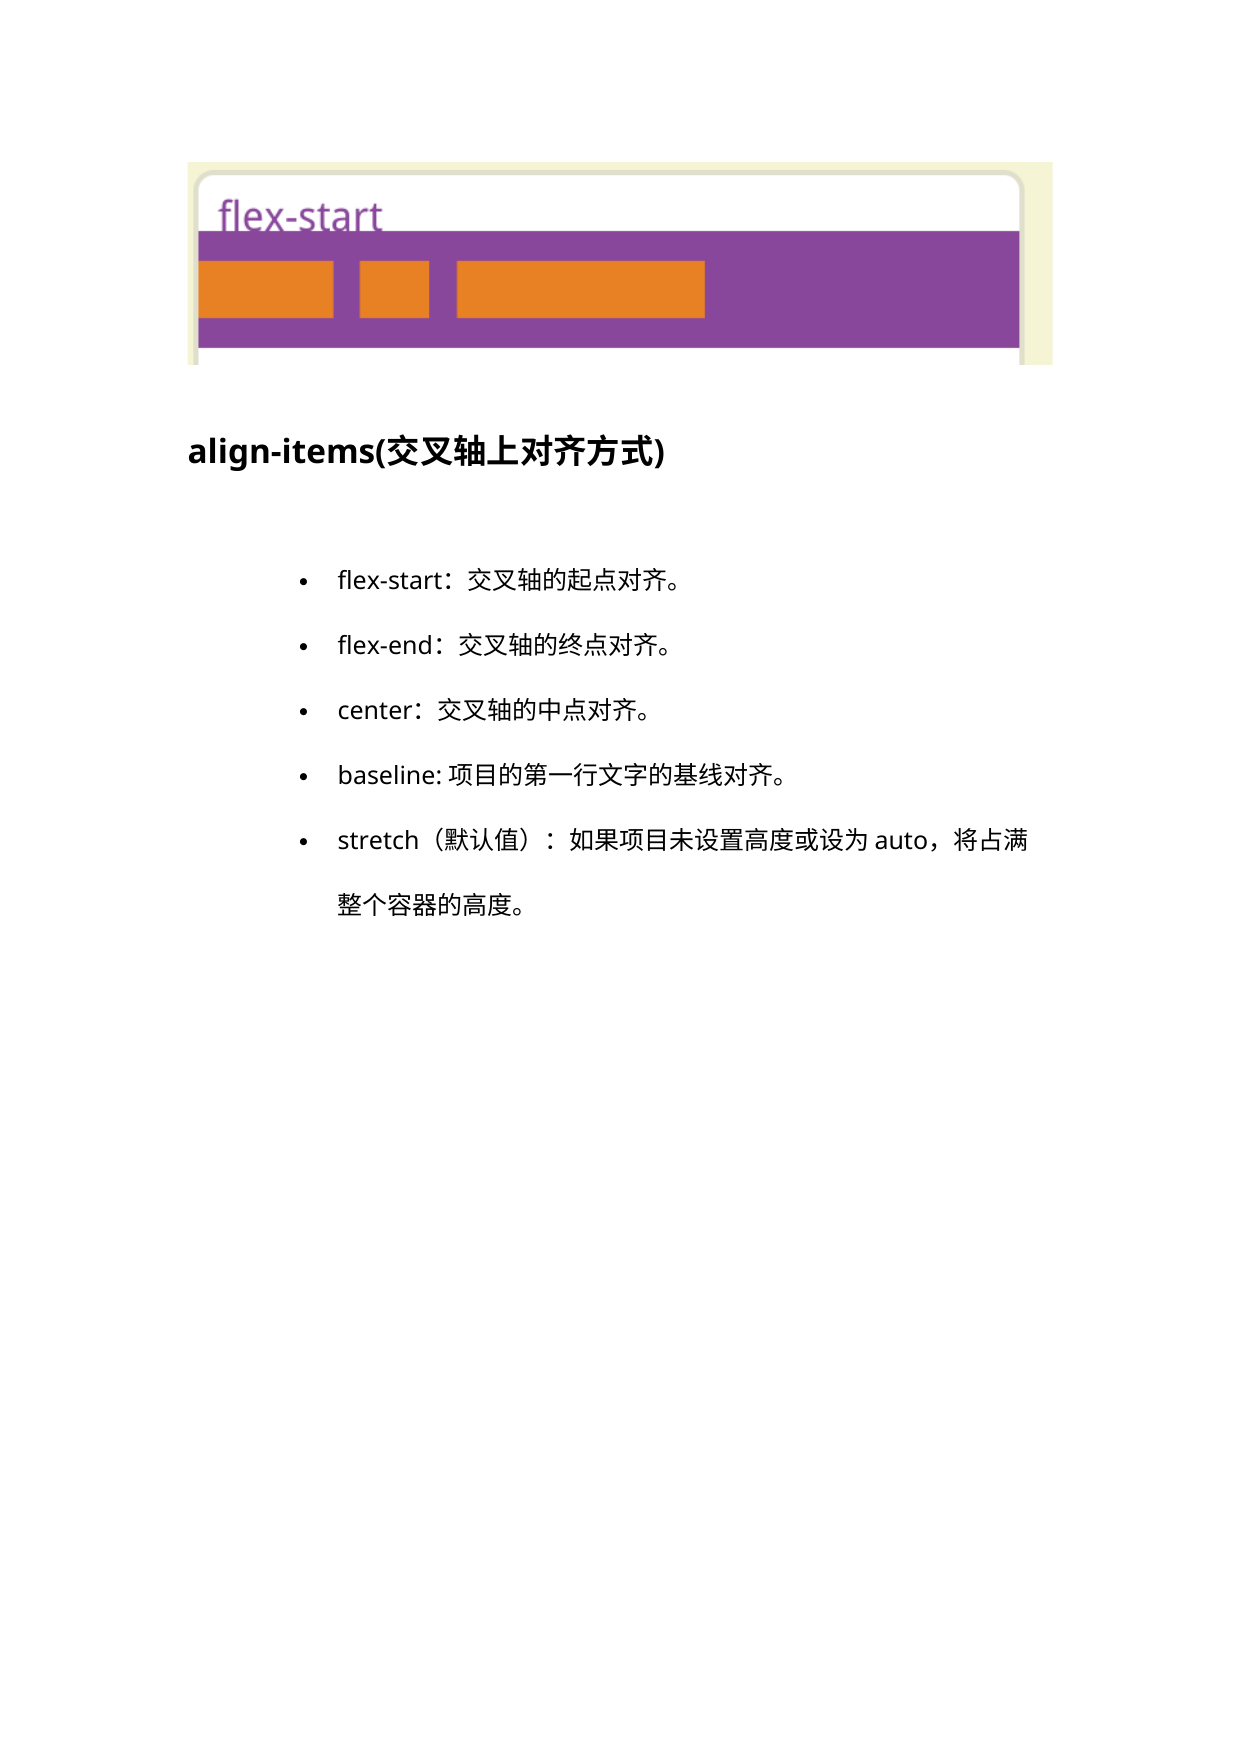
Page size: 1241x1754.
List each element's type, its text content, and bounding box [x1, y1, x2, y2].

list baseline: 项目的第一行文字的基线对齐。 [300, 741, 1053, 806]
picture [187, 162, 1053, 365]
list center：交叉轴的中点对齐。 [300, 676, 1053, 741]
list flex-start：交叉轴的起点对齐。 [300, 546, 1053, 611]
subtitle align-items(交叉轴上对齐方式) [187, 417, 1053, 482]
list flex-end：交叉轴的终点对齐。 [300, 611, 1053, 676]
list stretch（默认值）：如果项目未设置高度或设为auto，将占满整个容器的高度。 [300, 806, 1053, 936]
